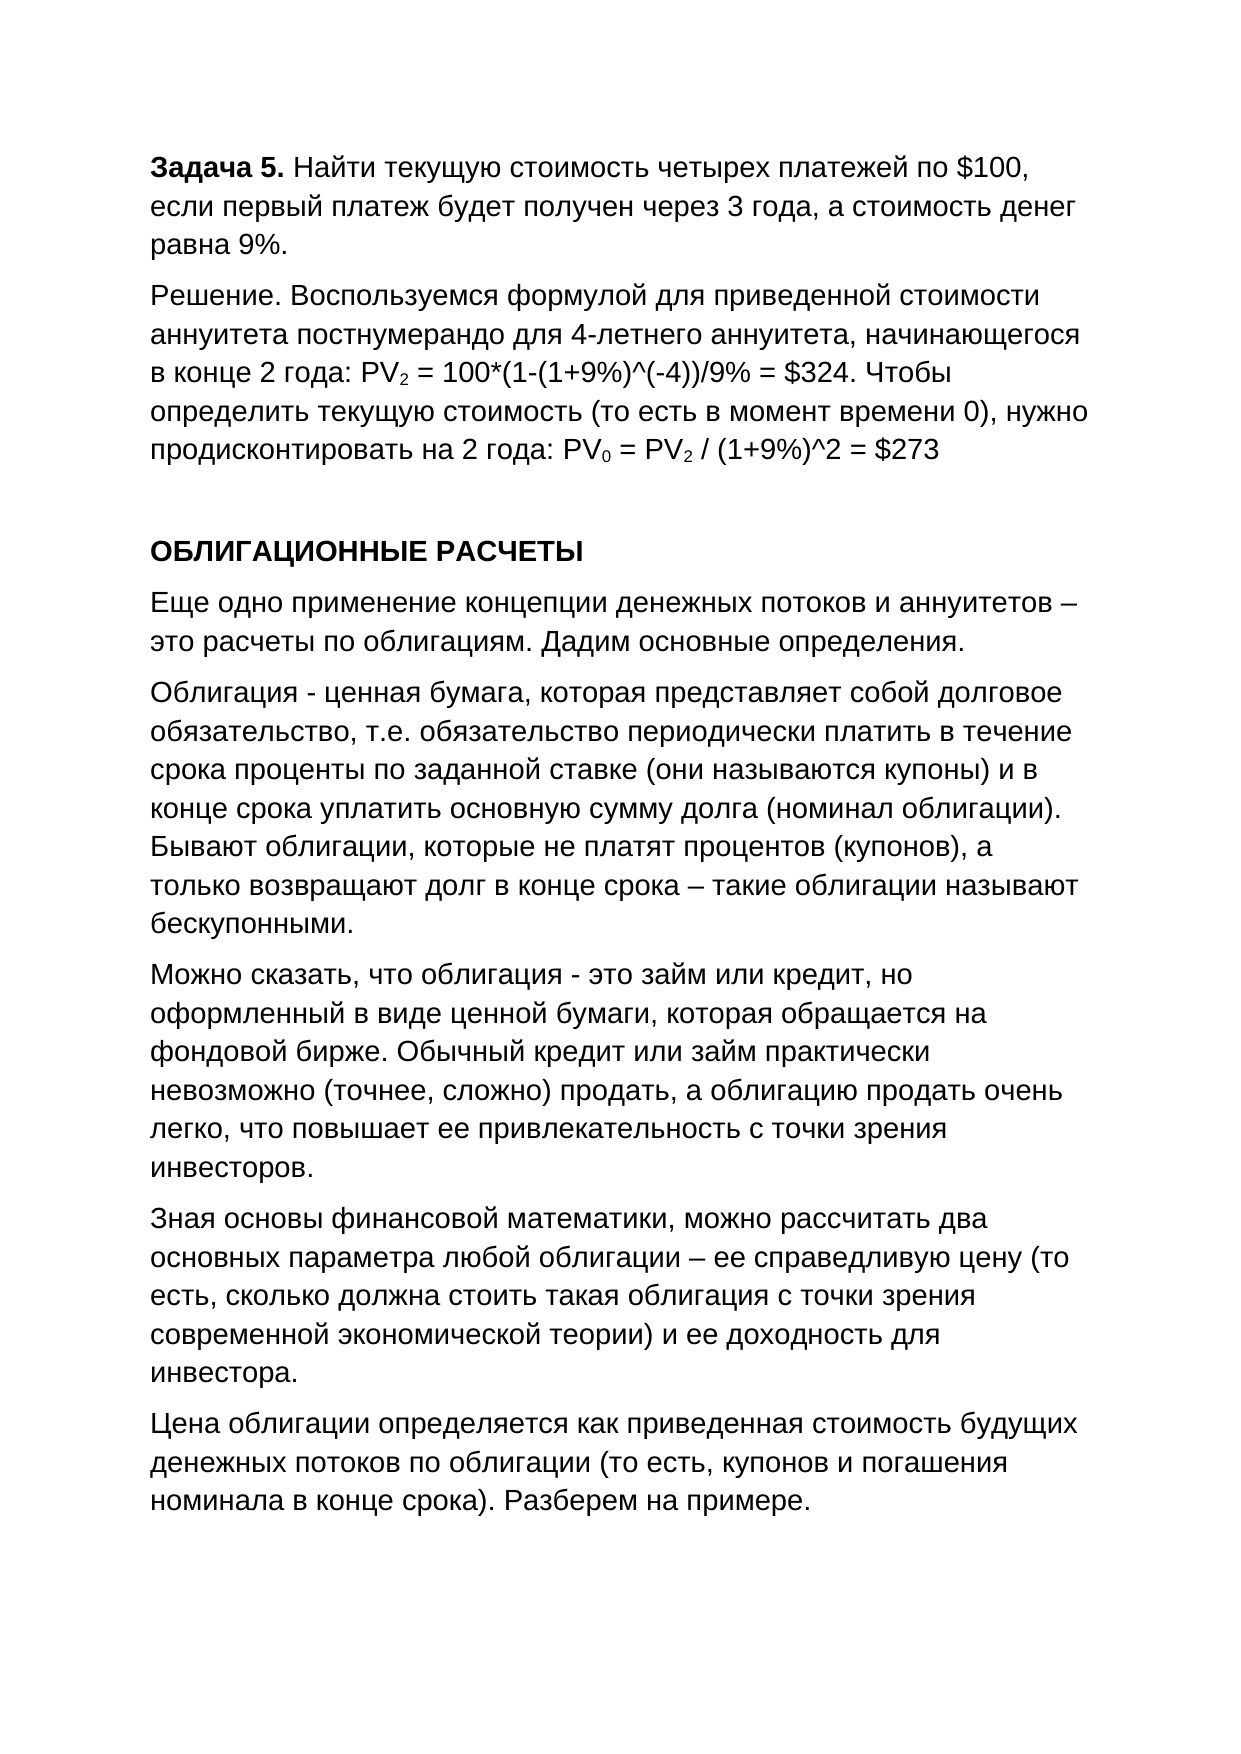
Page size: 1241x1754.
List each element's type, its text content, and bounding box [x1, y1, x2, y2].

text Цена облигации определяется как приведенная стоимость будущих денежных потоков по облигации (то есть, купонов и погашения номинала в конце срока). Разберем на примере. [150, 1406, 1090, 1517]
text Зная основы финансовой математики, можно рассчитать два основных параметра любой облигации – ее справедливую цену (то есть, сколько должна стоить такая облигация с точки зрения современной экономической теории) и ее доходность для инвестора. [150, 1201, 1090, 1389]
text ОБЛИГАЦИОННЫЕ РАСЧЕТЫ [150, 534, 1090, 568]
text Решение. Воспользуемся формулой для приведенной стоимости аннуитета постнумерандо для 4-летнего аннуитета, начинающегося в конце 2 года: PV2 = 100*(1-(1+9%)^(-4))/9% = $324. Чтобы определить текущую стоимость (то есть в момент времени 0), нужно продисконтировать на 2 года: PV0 = PV2 / (1+9%)^2 = $273 [150, 278, 1090, 466]
text Еще одно применение концепции денежных потоков и аннуитетов – это расчеты по облигациям. Дадим основные определения. [150, 585, 1090, 657]
text Облигация - ценная бумага, которая представляет собой долговое обязательство, т.е. обязательство периодически платить в течение срока проценты по заданной ставке (они называются купоны) и в конце срока уплатить основную сумму долга (номинал облигации). Бывают облигации, которые не платят процентов (купонов), а только возвращают долг в конце срока – такие облигации называют бескупонными. [150, 675, 1090, 940]
text Можно сказать, что облигация - это займ или кредит, но оформленный в виде ценной бумаги, которая обращается на фондовой бирже. Обычный кредит или займ практически невозможно (точнее, сложно) продать, а облигацию продать очень легко, что повышает ее привлекательность с точки зрения инвесторов. [150, 957, 1090, 1183]
text Задача 5. Найти текущую стоимость четырех платежей по $100, если первый платеж будет получен через 3 года, а стоимость денег равна 9%. [150, 150, 1090, 261]
